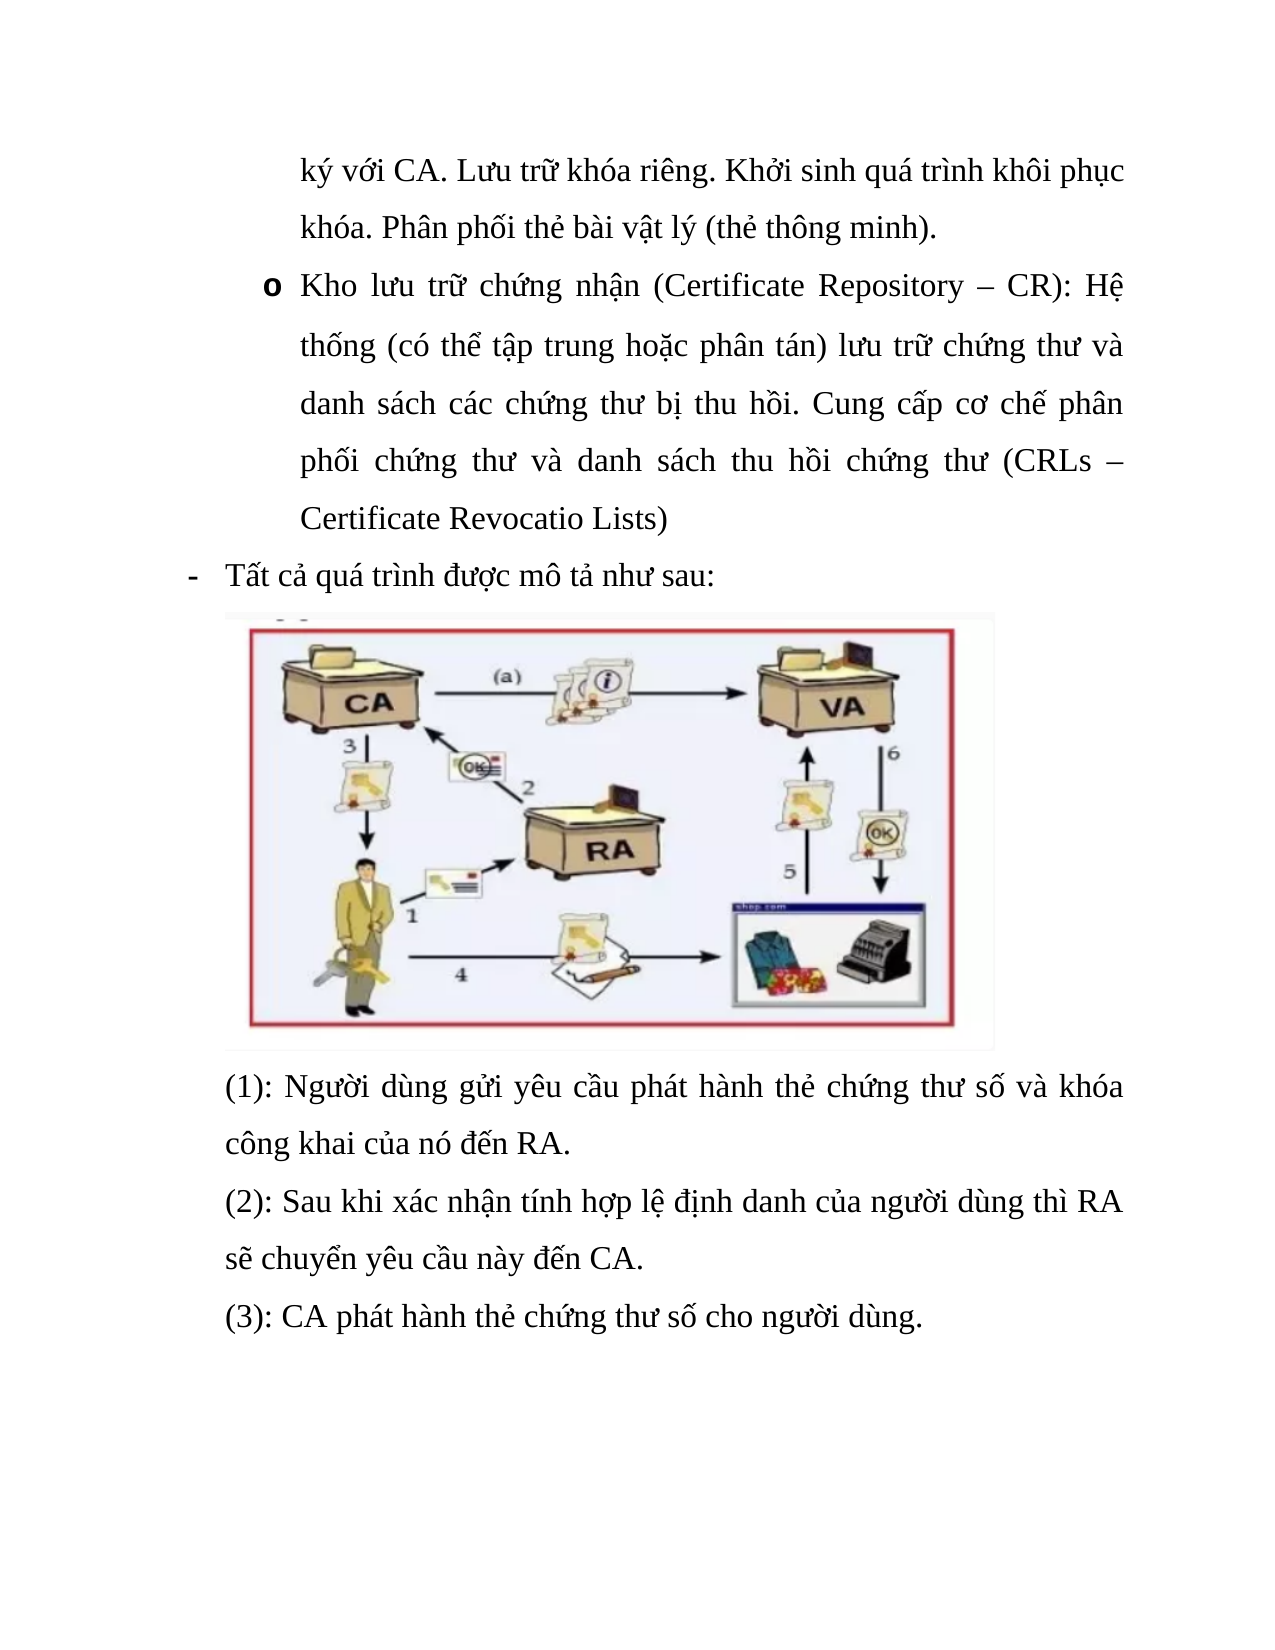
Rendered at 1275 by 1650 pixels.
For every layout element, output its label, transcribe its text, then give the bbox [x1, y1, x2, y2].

list Kho lưu trữ chứng nhận (Certificate Repository – CR): Hệ thống (có thể tập trung hoặc phân tán) lưu trữ chứng thư và danh sách các chứng thư bị thu hồi. Cung cấp cơ chế phân phối chứng thư và danh sách thu hồi chứng thư (CRLs – Certificate Revocatio Lists) [262, 265, 1125, 536]
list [262, 150, 1125, 246]
picture [225, 612, 996, 1051]
list (2): Sau khi xác nhận tính hợp lệ định danh của người dùng thì RA sẽ chuyển yêu cầu này đến CA. [225, 1181, 1125, 1277]
list Tất cả quá trình được mô tả như sau: [187, 555, 1125, 594]
list (1): Người dùng gửi yêu cầu phát hành thẻ chứng thư số và khóa công khai của nó đến RA. [225, 1066, 1125, 1162]
list (3): CA phát hành thẻ chứng thư số cho người dùng. [225, 1296, 1125, 1334]
